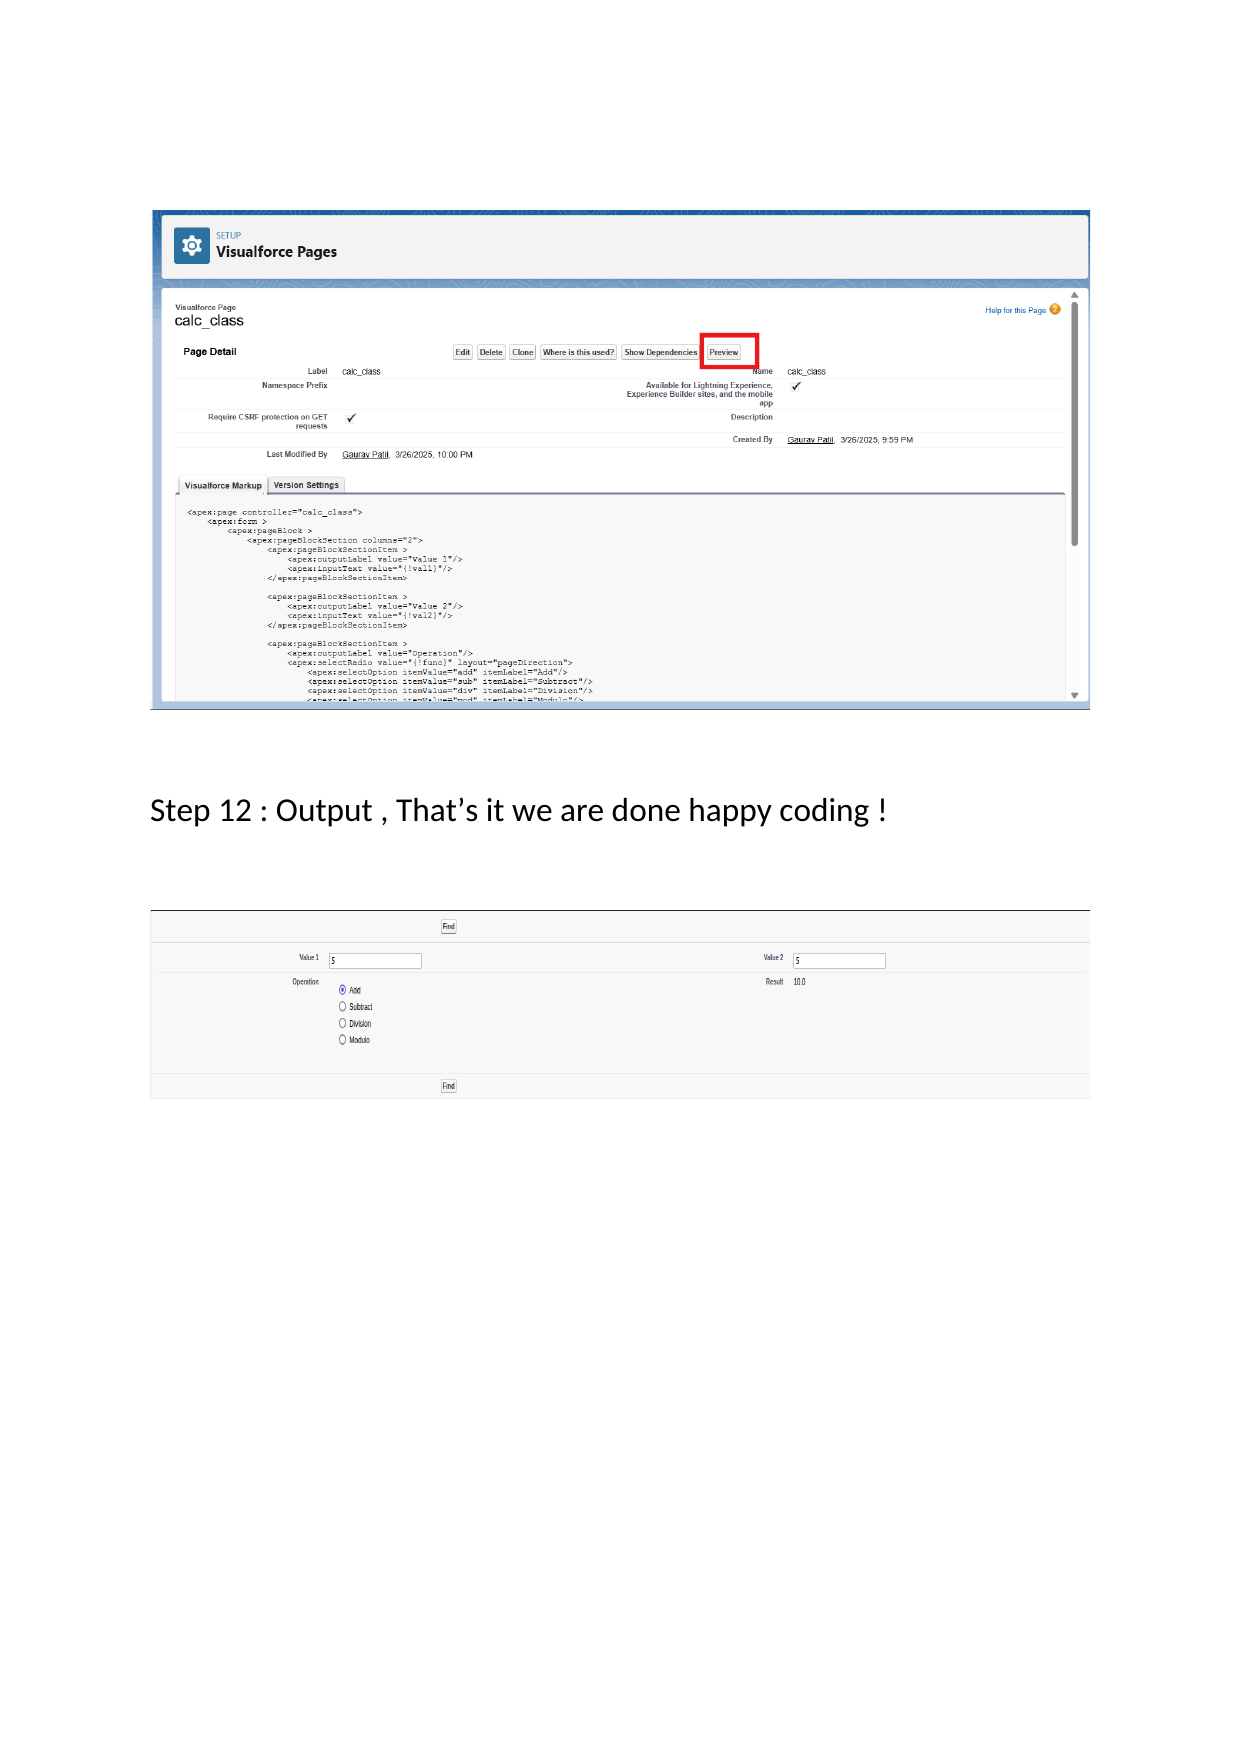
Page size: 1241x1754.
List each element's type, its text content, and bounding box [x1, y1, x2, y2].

picture [150, 210, 1091, 710]
picture [150, 910, 1091, 1361]
text Step 12 : Output , That’s it we are done happy coding ! [150, 789, 1090, 830]
